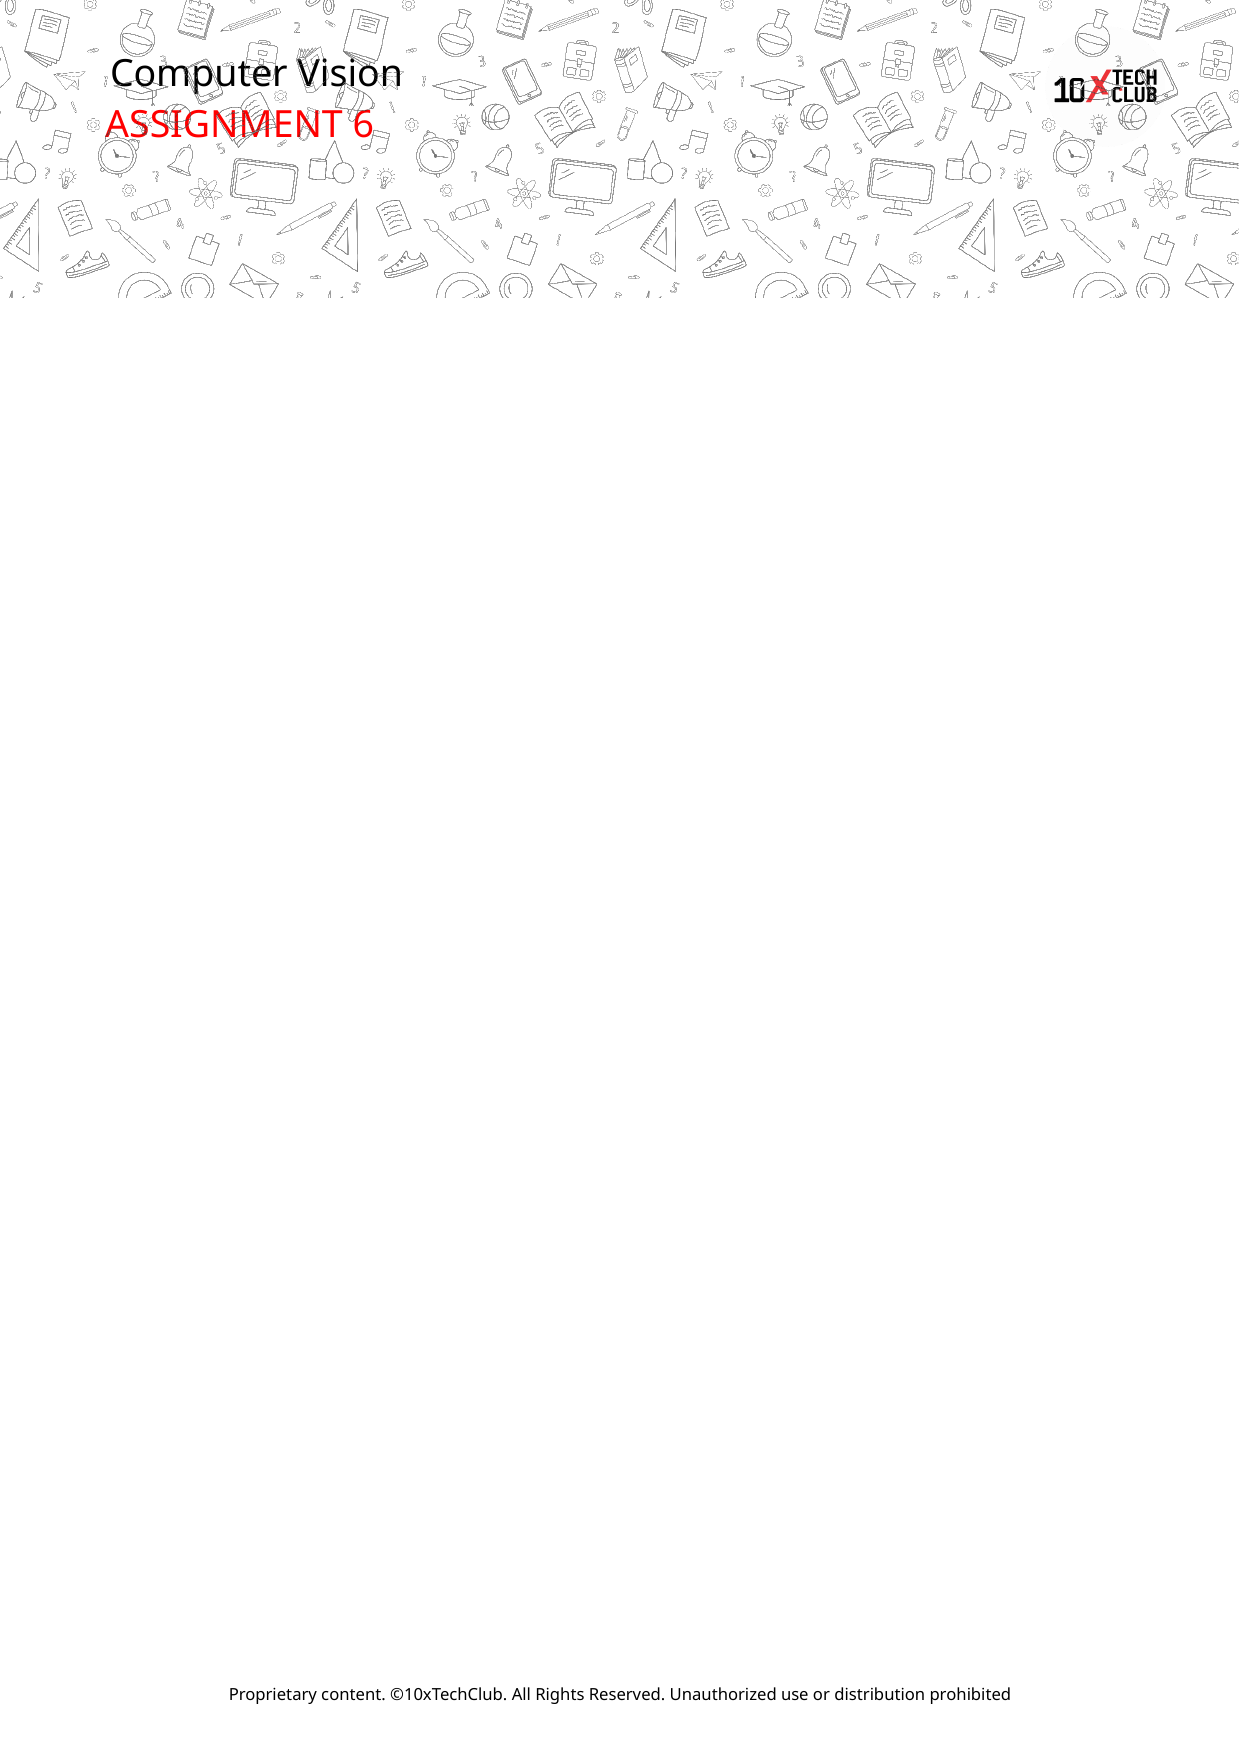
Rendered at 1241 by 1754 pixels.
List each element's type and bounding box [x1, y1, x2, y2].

picture [0, 0, 1239, 298]
